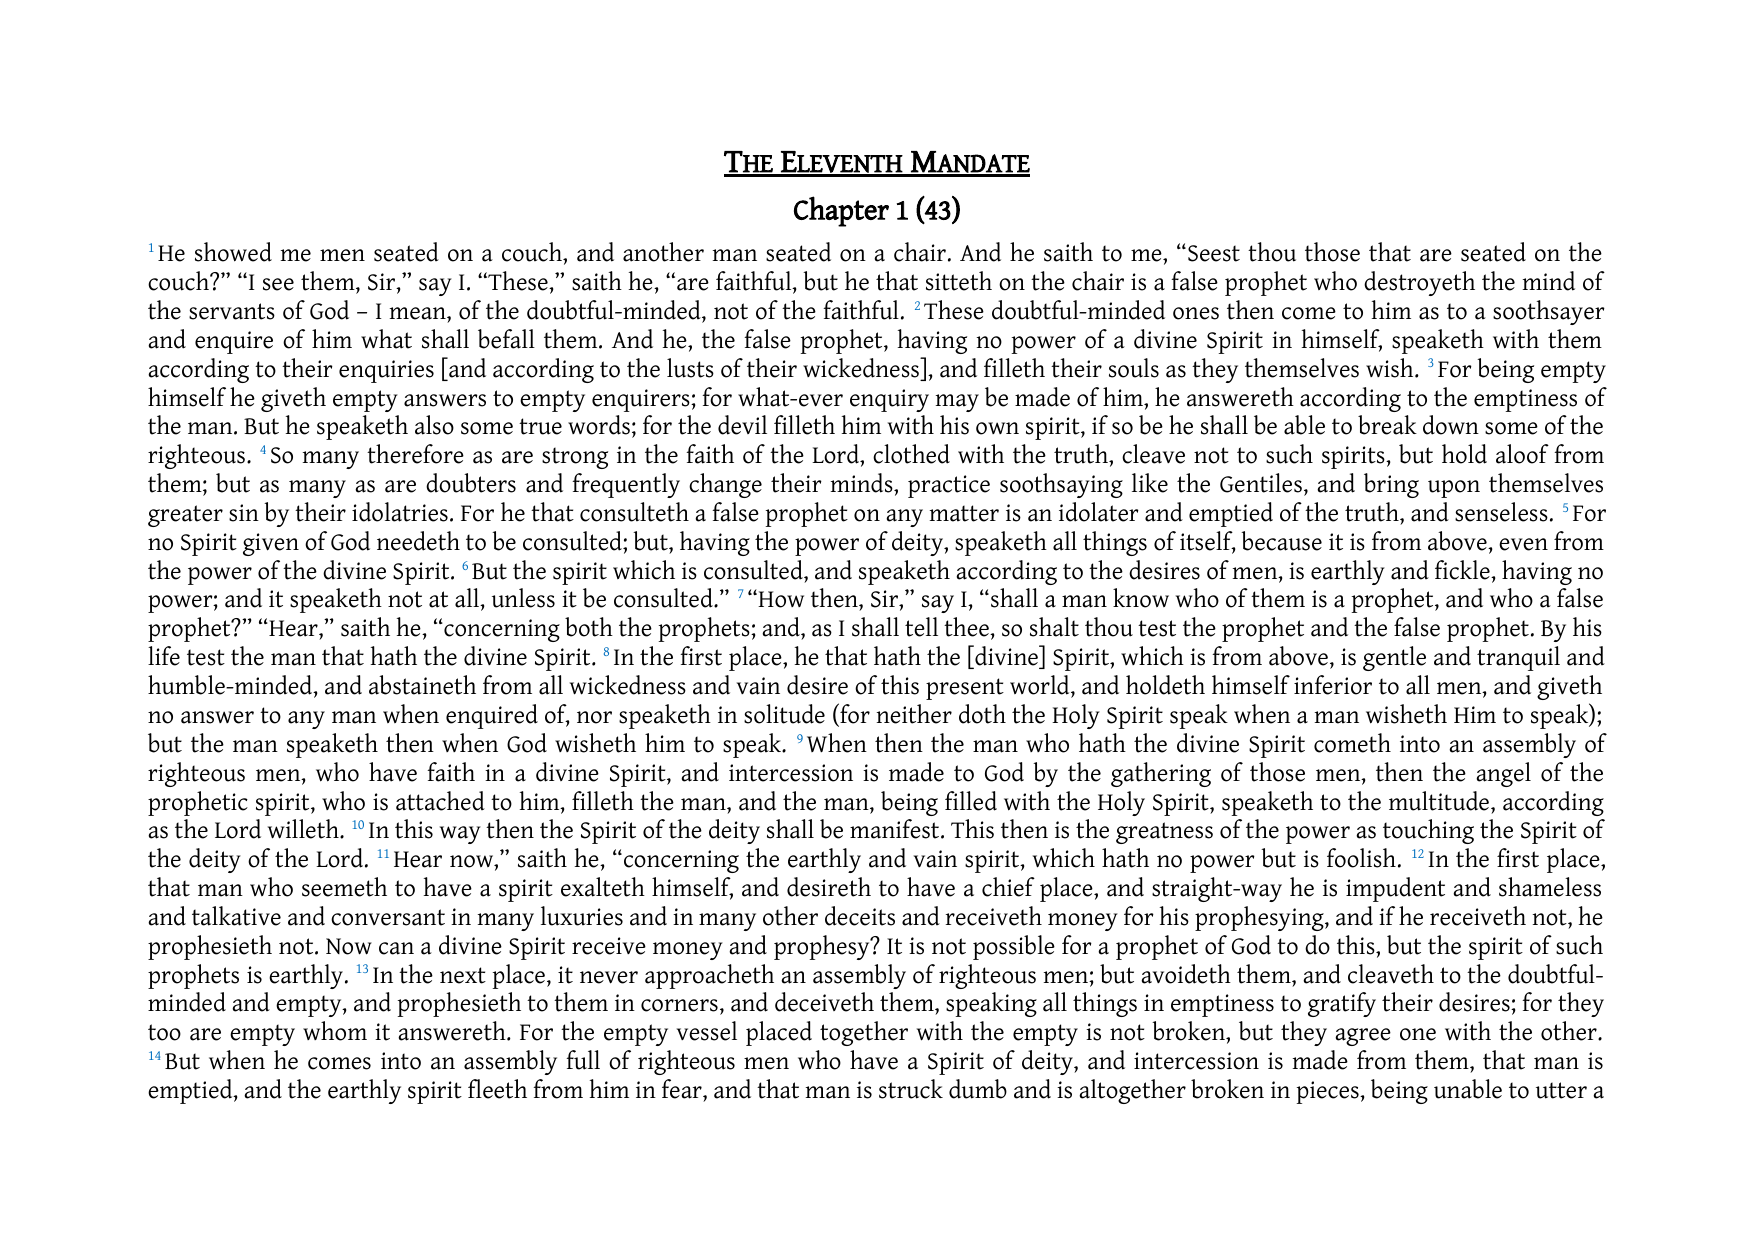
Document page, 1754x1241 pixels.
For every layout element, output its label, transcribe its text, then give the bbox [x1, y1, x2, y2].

text The Eleventh Mandate [148, 142, 1606, 181]
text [148, 240, 1606, 1105]
text Chapter 1 (43) [148, 193, 1606, 227]
